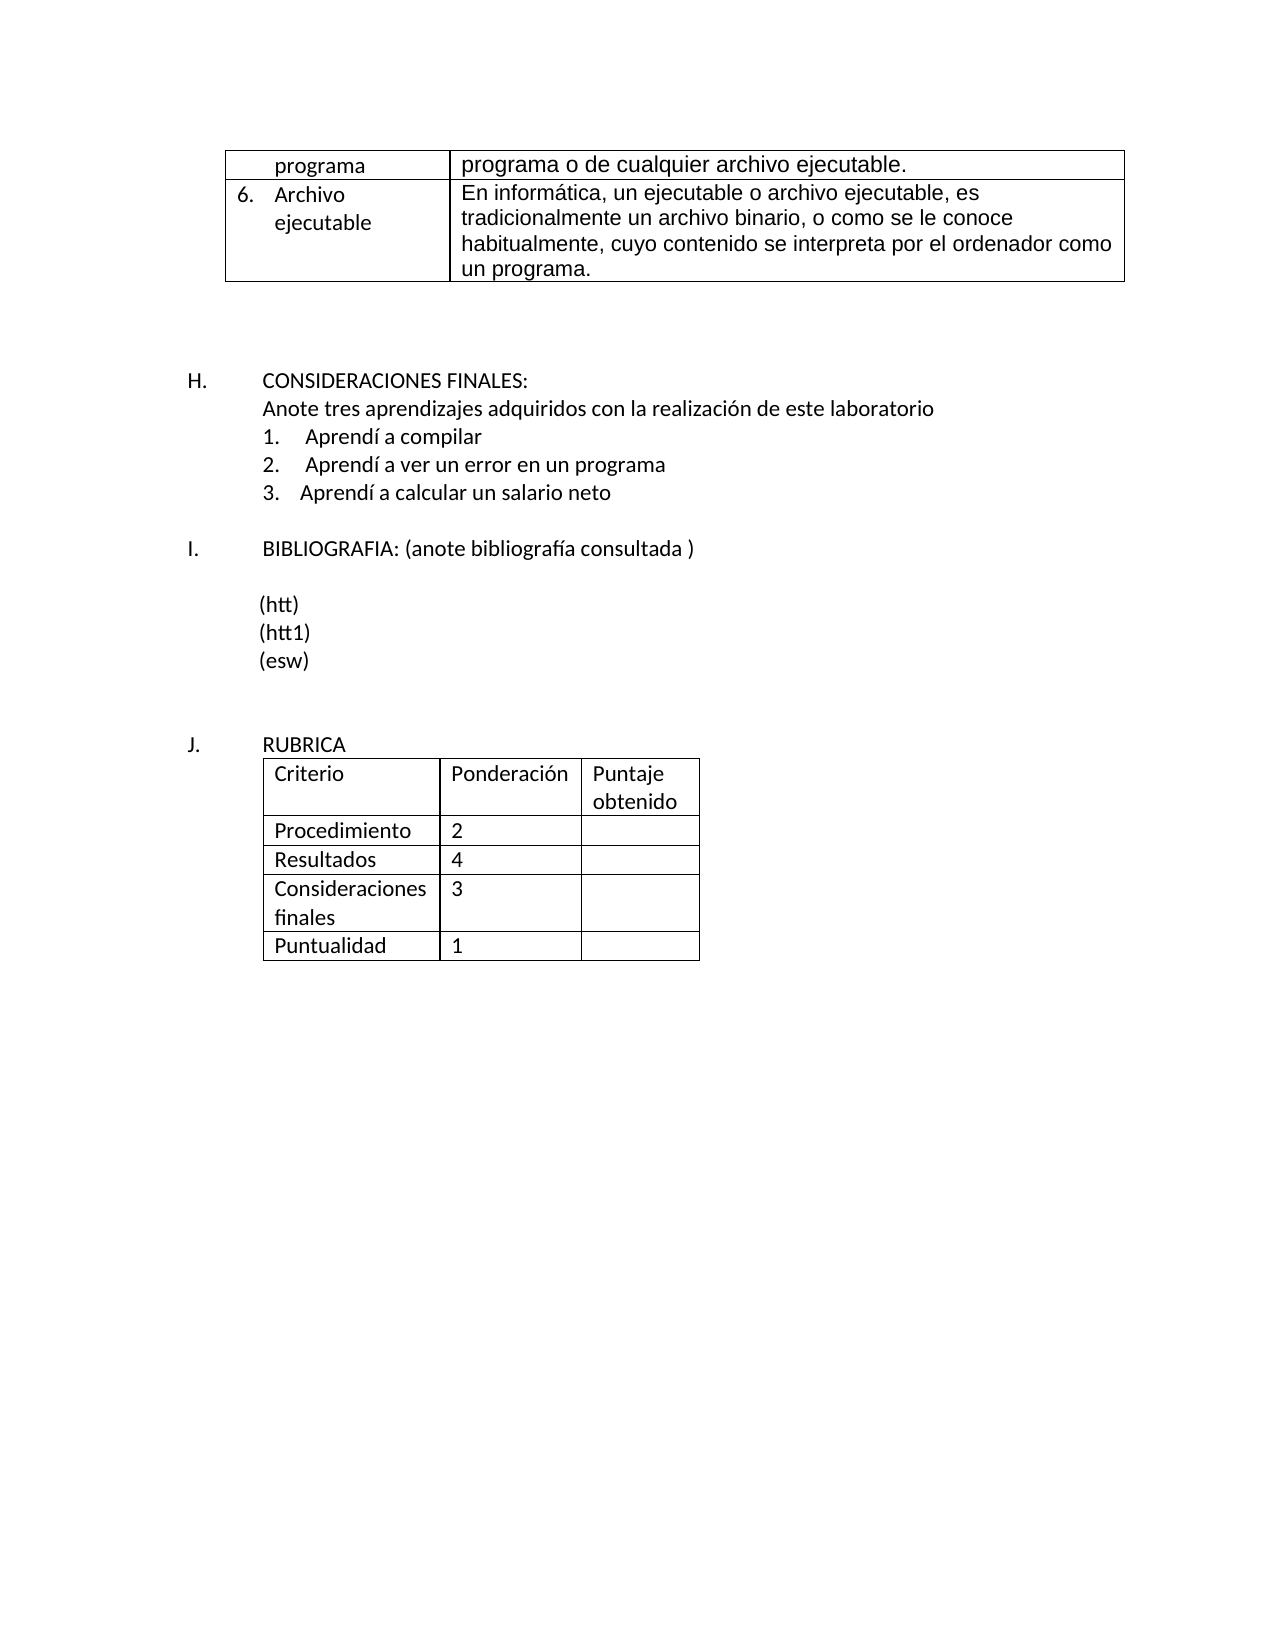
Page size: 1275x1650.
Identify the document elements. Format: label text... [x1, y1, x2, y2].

table_cell En informática, un ejecutable o archivo ejecutable, es tradicionalmente un archivo binario, o como se le conoce habitualmente, cuyo contenido se interpreta por el ordenador como un programa. [591, 180, 1124, 281]
table_cell 2 [441, 816, 581, 844]
table_cell Archivo ejecutable [226, 180, 449, 281]
table_cell [582, 846, 699, 873]
table_cell [582, 816, 699, 844]
text Anote tres aprendizajes adquiridos con la realización de este laboratorio [225, 394, 1125, 422]
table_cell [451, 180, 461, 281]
table_cell Resultados [264, 846, 439, 873]
list CONSIDERACIONES FINALES: [187, 366, 1125, 394]
table_header Puntaje obtenido [582, 759, 699, 815]
table_cell 1 [441, 932, 581, 960]
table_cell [451, 151, 1124, 179]
table_header Ponderación [441, 759, 581, 815]
list Aprendí a ver un error en un programa [262, 450, 1125, 478]
table_cell 3 [441, 875, 581, 931]
list RUBRICA [187, 730, 1125, 758]
table_cell [582, 875, 699, 931]
table_cell [582, 932, 699, 960]
table_cell 4 [441, 846, 581, 873]
table_cell Consideraciones finales [264, 875, 439, 931]
table_cell Puntualidad [264, 932, 439, 960]
list Aprendí a compilar [262, 422, 1125, 450]
list BIBLIOGRAFIA: (anote bibliografía consultada ) [187, 534, 1125, 562]
table_header Criterio [264, 759, 439, 815]
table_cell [226, 151, 449, 179]
table_cell Procedimiento [264, 816, 439, 844]
list Aprendí a calcular un salario neto [262, 478, 1125, 506]
